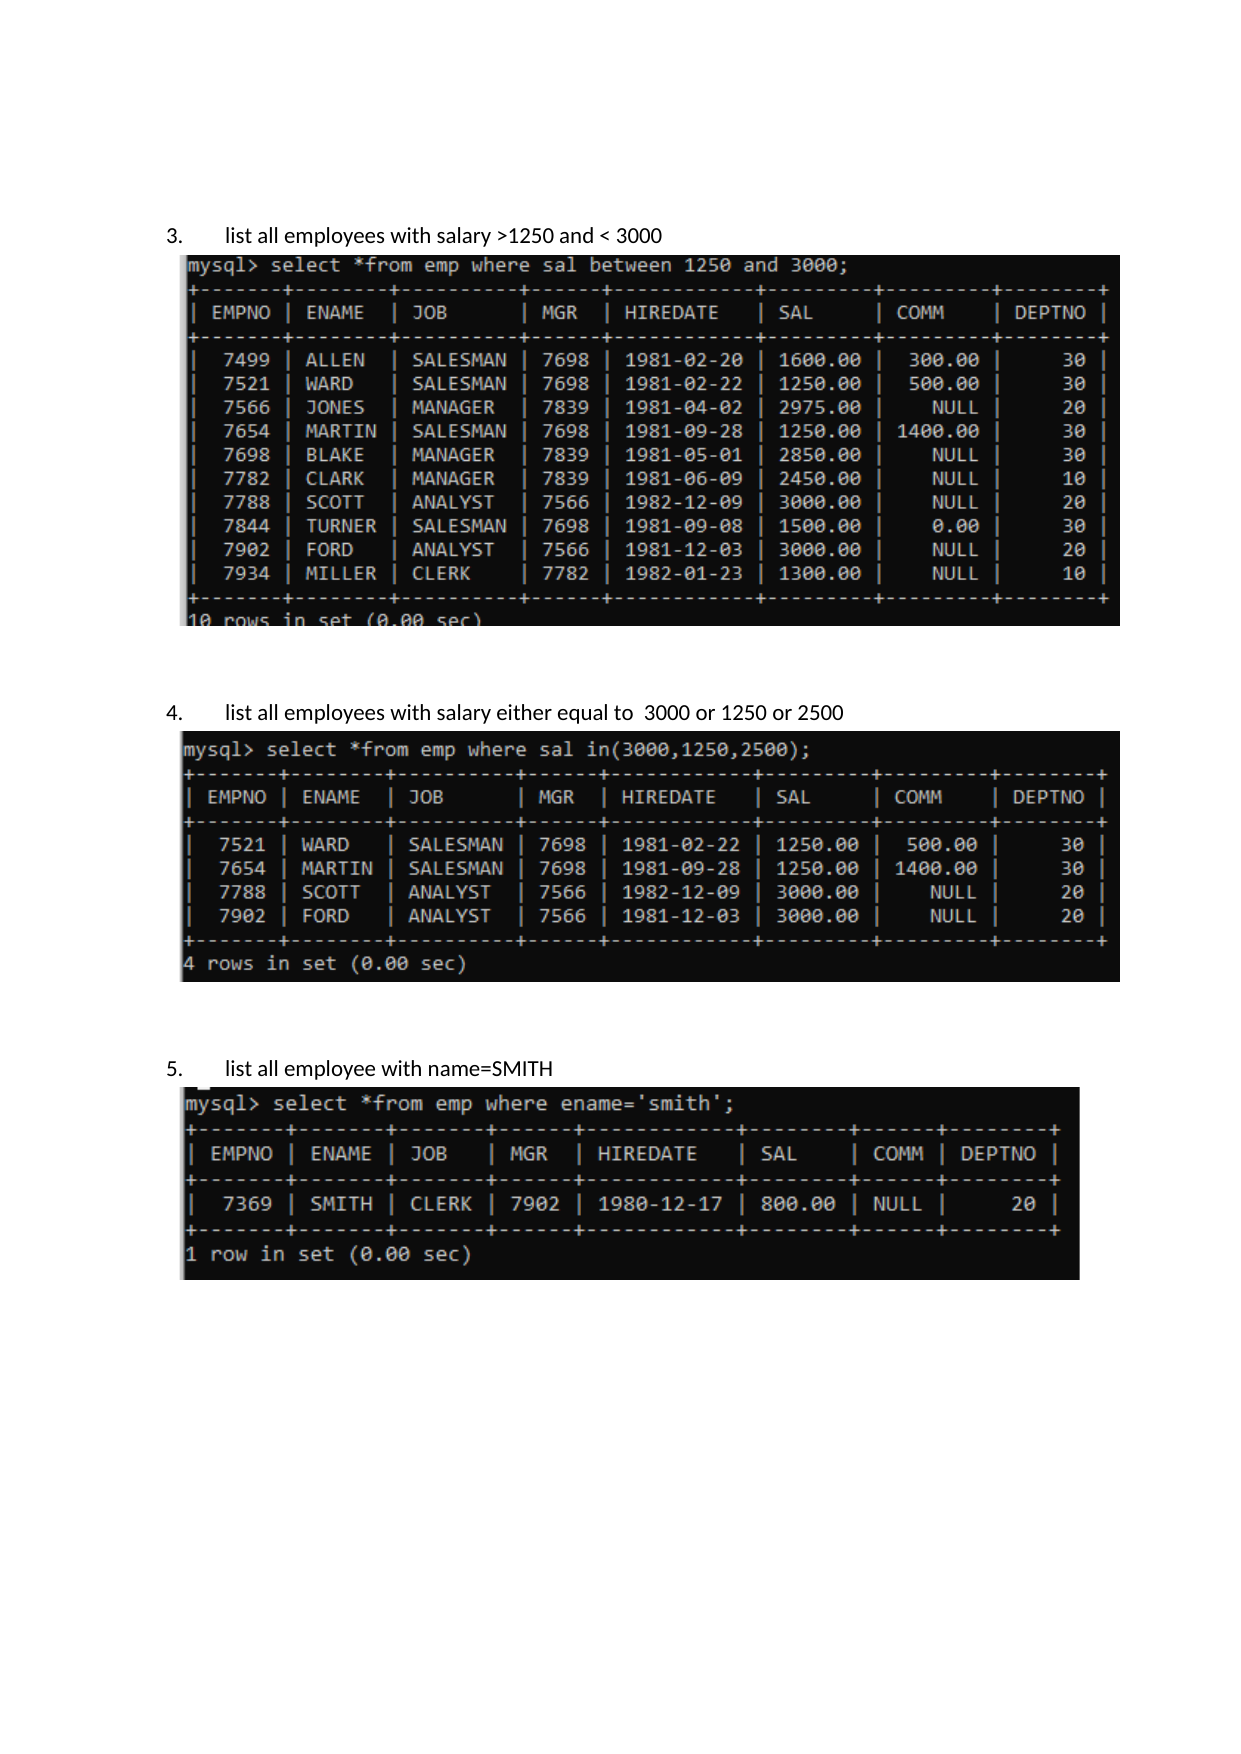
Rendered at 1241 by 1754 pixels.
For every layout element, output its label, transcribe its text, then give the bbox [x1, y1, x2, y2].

list list all employees with salary either equal to 3000 or 1250 or 2500 [151, 698, 1090, 726]
picture [179, 731, 1120, 982]
picture [179, 1087, 1080, 1280]
picture [179, 255, 1120, 626]
list list all employee with name=SMITH [151, 1054, 1090, 1082]
list list all employees with salary >1250 and < 3000 [151, 221, 1090, 249]
